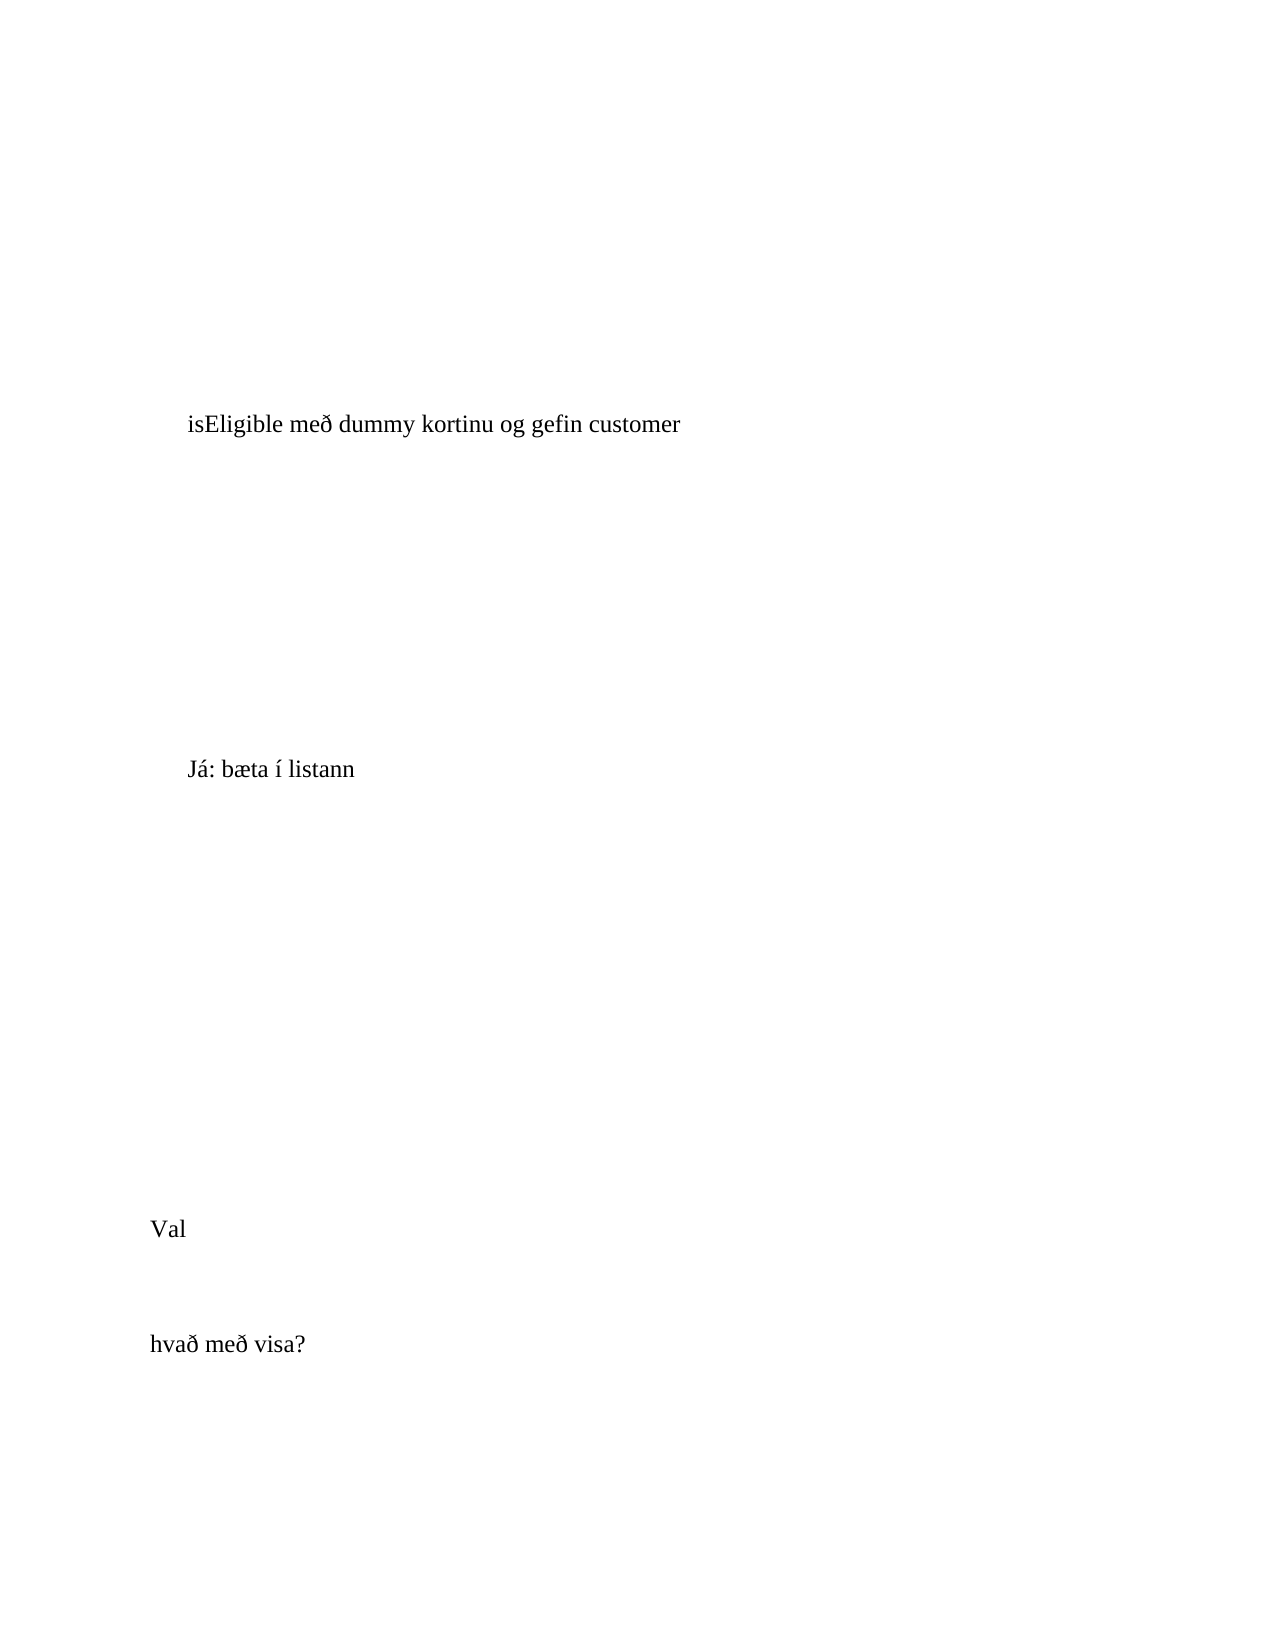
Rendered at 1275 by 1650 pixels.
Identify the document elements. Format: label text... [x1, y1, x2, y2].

text isEligible með dummy kortinu og gefin customer [150, 409, 1125, 437]
text hvað með visa? [150, 1329, 1125, 1357]
text Val [150, 1214, 1125, 1242]
text Já: bæta í listann [150, 754, 1125, 782]
